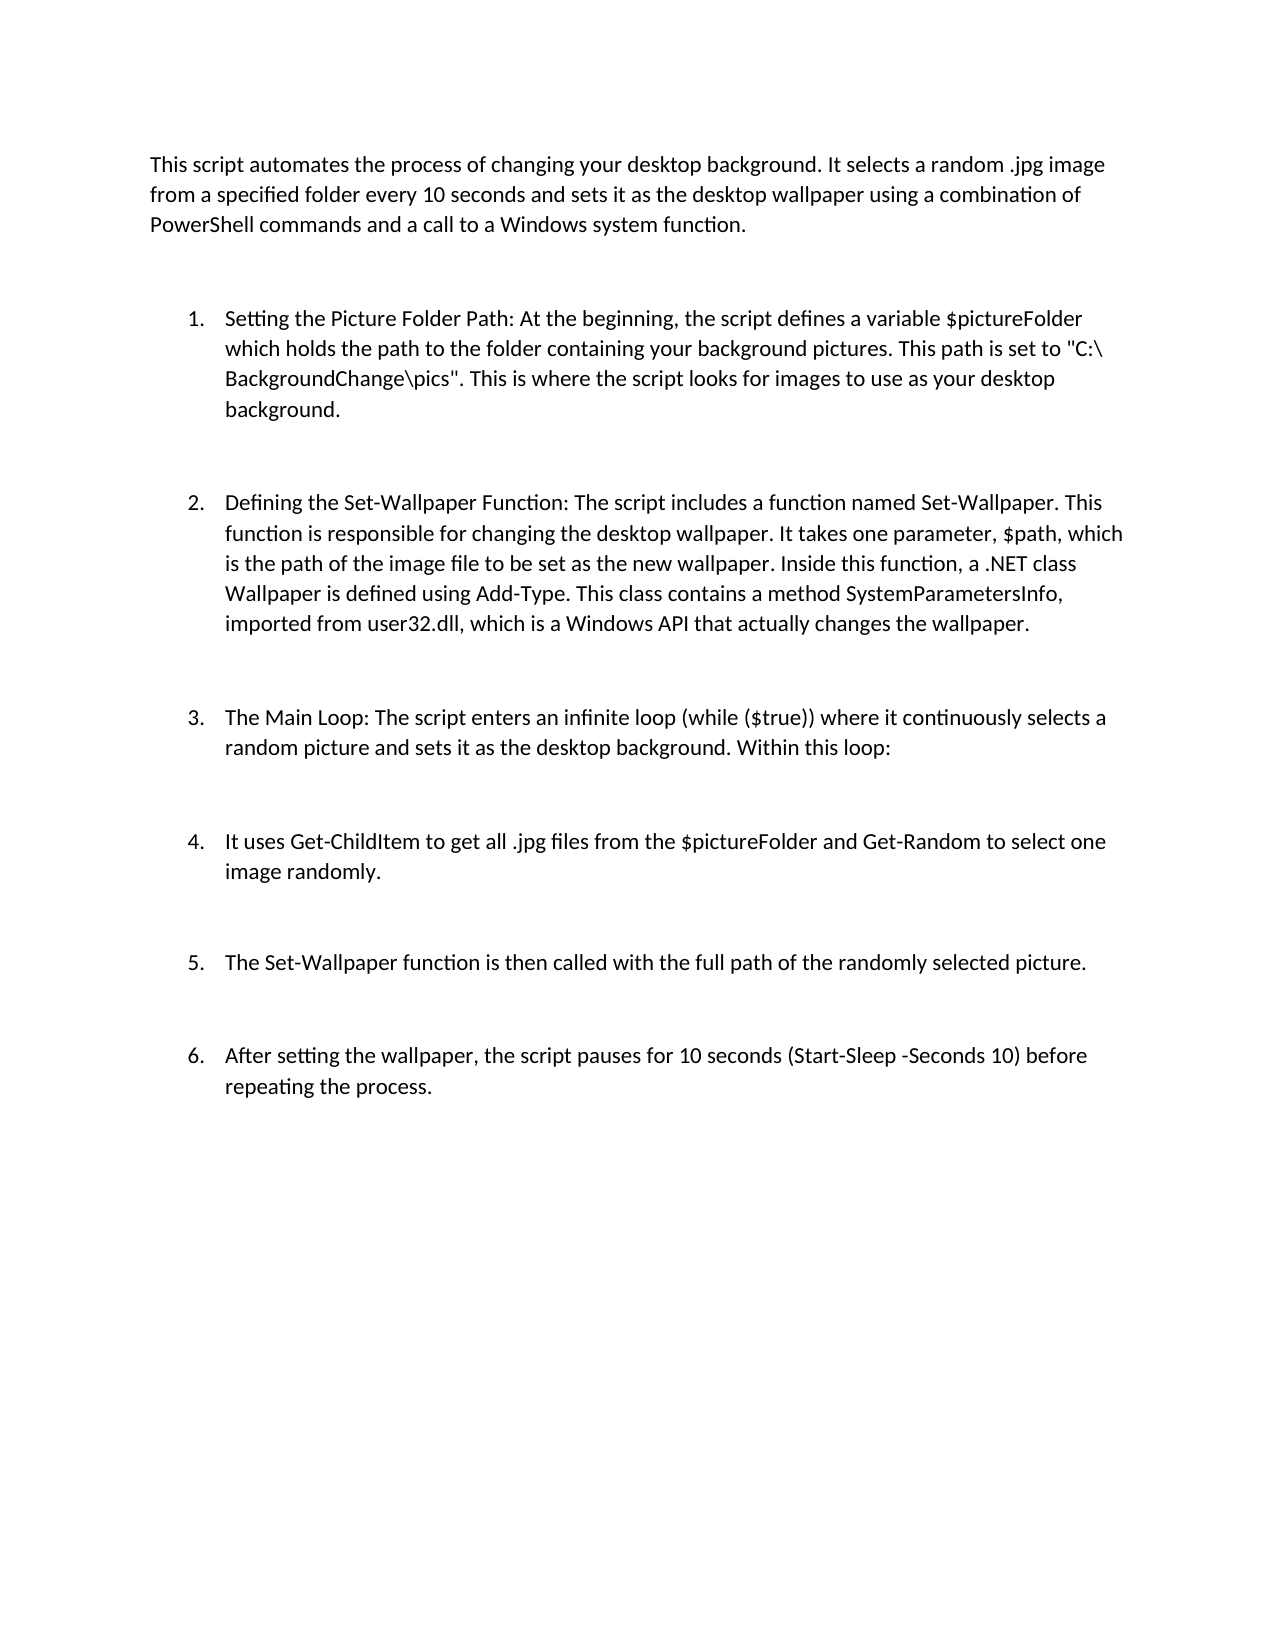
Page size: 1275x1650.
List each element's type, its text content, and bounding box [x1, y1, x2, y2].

list It uses Get-ChildItem to get all .jpg files from the $pictureFolder and Get-Random to select one image randomly. [187, 827, 1125, 885]
list The Set-Wallpaper function is then called with the full path of the randomly selected picture. [187, 948, 1125, 976]
list Setting the Picture Folder Path: At the beginning, the script defines a variable $pictureFolder which holds the path to the folder containing your background pictures. This path is set to "C:\BackgroundChange\pics". This is where the script looks for images to use as your desktop background. [187, 304, 1125, 423]
list After setting the wallpaper, the script pauses for 10 seconds (Start-Sleep -Seconds 10) before repeating the process. [187, 1042, 1125, 1100]
text This script automates the process of changing your desktop background. It selects a random .jpg image from a specified folder every 10 seconds and sets it as the desktop wallpaper using a combination of PowerShell commands and a call to a Windows system function. [150, 150, 1125, 238]
list The Main Loop: The script enters an infinite loop (while ($true)) where it continuously selects a random picture and sets it as the desktop background. Within this loop: [187, 703, 1125, 761]
list Defining the Set-Wallpaper Function: The script includes a function named Set-Wallpaper. This function is responsible for changing the desktop wallpaper. It takes one parameter, $path, which is the path of the image file to be set as the new wallpaper. Inside this function, a .NET class Wallpaper is defined using Add-Type. This class contains a method SystemParametersInfo, imported from user32.dll, which is a Windows API that actually changes the wallpaper. [187, 488, 1125, 637]
